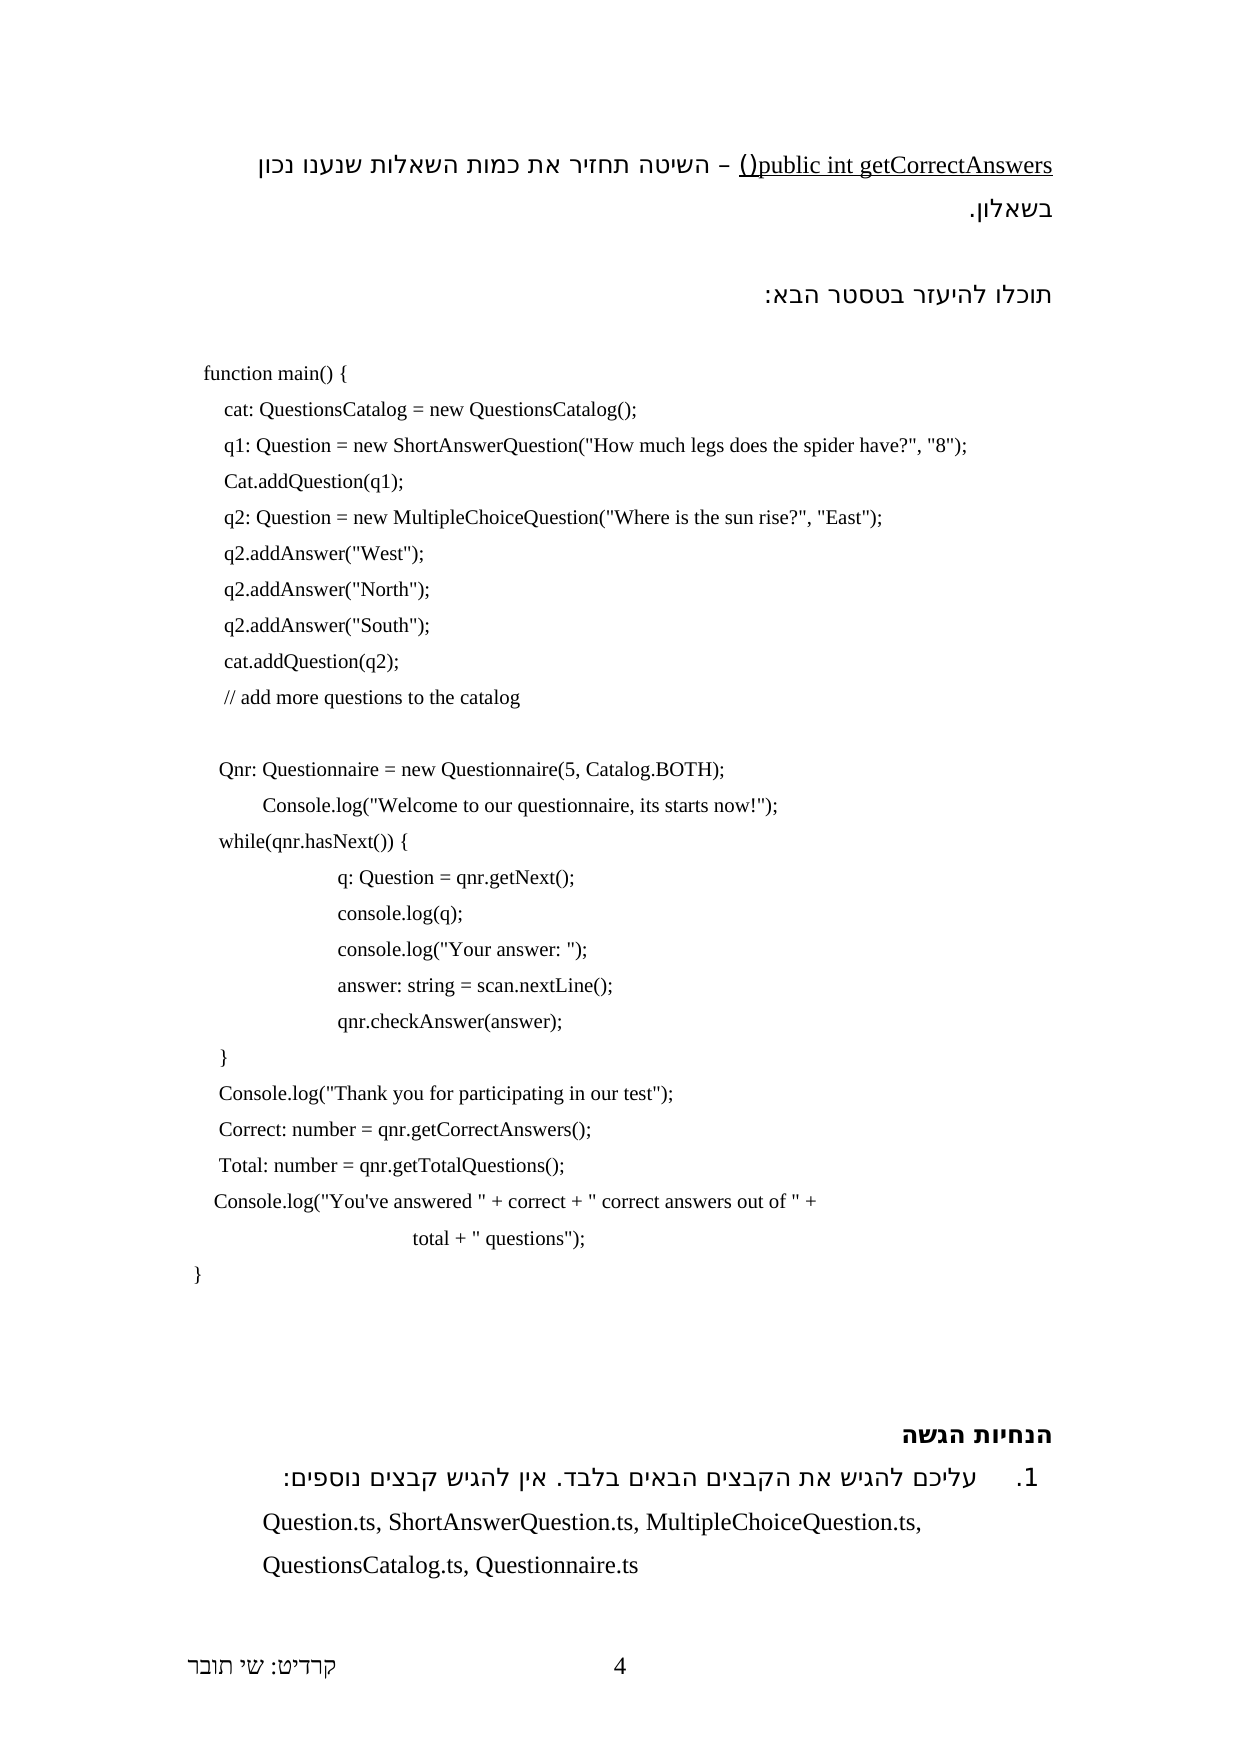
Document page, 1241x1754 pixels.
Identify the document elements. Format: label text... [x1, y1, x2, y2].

text qnr.checkAnswer(answer); [187, 1009, 1053, 1033]
text q2: Question = new MultipleChoiceQuestion("Where is the sun rise?", "East"); [187, 505, 1053, 529]
text Console.log("You've answered " + correct + " correct answers out of " + [187, 1189, 1053, 1213]
text // add more questions to the catalog [187, 685, 1053, 709]
text console.log("Your answer: "); [187, 937, 1053, 961]
text while(qnr.hasNext()) { [187, 829, 1053, 853]
text Correct: number = qnr.getCorrectAnswers(); [187, 1117, 1053, 1141]
text cat: QuestionsCatalog = new QuestionsCatalog(); [187, 397, 1053, 421]
text q2.addAnswer("West"); [187, 541, 1053, 565]
text Total: number = qnr.getTotalQuestions(); [187, 1153, 1053, 1177]
text q: Question = qnr.getNext(); [187, 865, 1053, 889]
text cat.addQuestion(q2); [187, 649, 1053, 673]
text Cat.addQuestion(q1); [187, 469, 1053, 493]
text Console.log("Welcome to our questionnaire, its starts now!"); [187, 793, 1053, 817]
text q2.addAnswer("South"); [187, 613, 1053, 637]
text } [187, 1045, 1053, 1069]
text q1: Question = new ShortAnswerQuestion("How much legs does the spider have?", "8"); [187, 433, 1053, 457]
text function main() { [187, 361, 1053, 384]
text תוכלו להיעזר בטסטר הבא: [187, 281, 1053, 310]
text } [187, 1262, 1053, 1286]
text q2.addAnswer("North"); [187, 577, 1053, 601]
text total + " questions"); [187, 1226, 1053, 1249]
text Qnr: Questionnaire = new Questionnaire(5, Catalog.BOTH); [187, 757, 1053, 781]
text הנחיות הגשה [187, 1420, 1053, 1449]
list עליכם להגיש את הקבצים הבאים בלבד. אין להגיש קבצים נוספים: [187, 1464, 1015, 1493]
text public int getCorrectAnswers() – השיטה תחזיר את כמות השאלות שנענו נכון בשאלון. [187, 150, 1053, 223]
text Question.ts, ShortAnswerQuestion.ts, MultipleChoiceQuestion.ts, QuestionsCatalog.ts, Questionnaire.ts [262, 1507, 1053, 1579]
text Console.log("Thank you for participating in our test"); [187, 1081, 1053, 1105]
text console.log(q); [187, 901, 1053, 925]
text answer: string = scan.nextLine(); [187, 973, 1053, 997]
